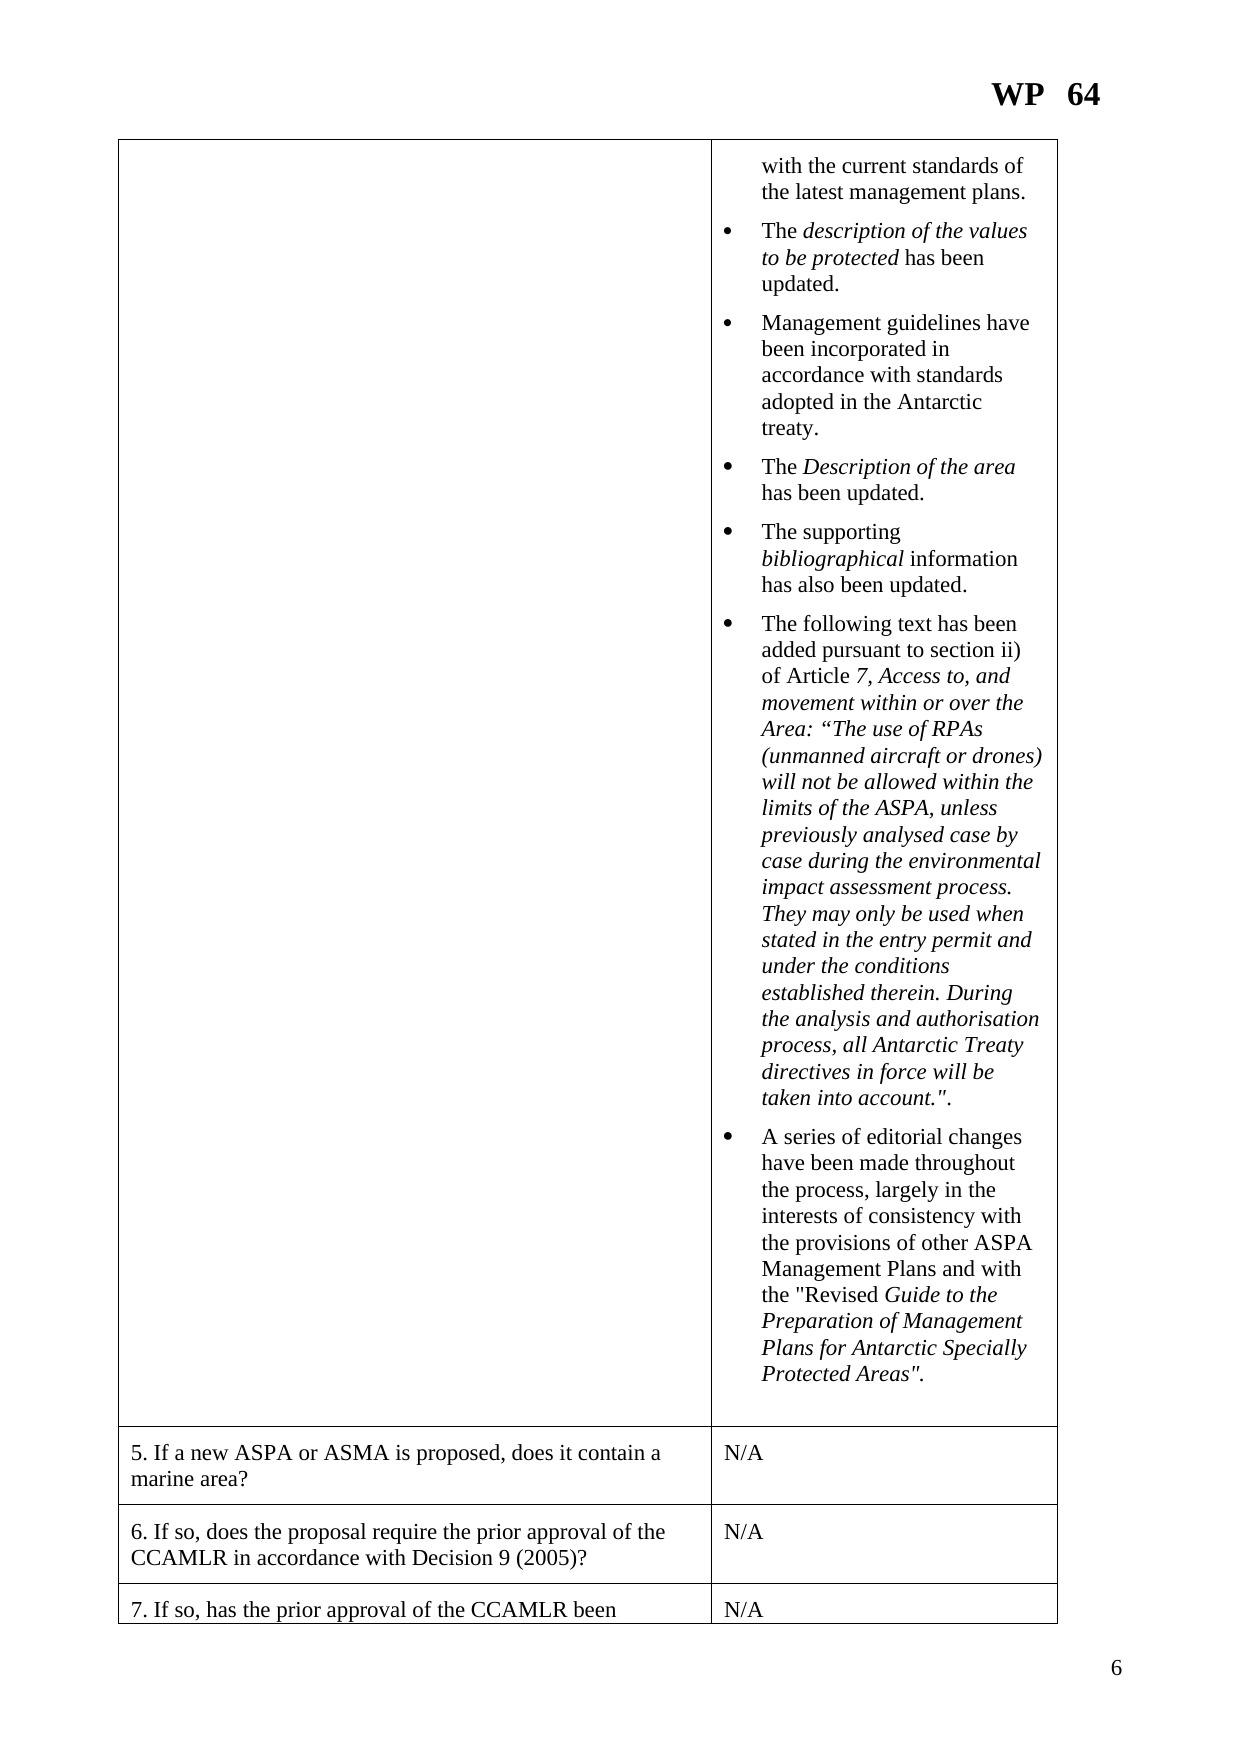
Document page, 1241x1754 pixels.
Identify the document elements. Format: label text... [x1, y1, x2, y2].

table_cell 5. If a new ASPA or ASMA is proposed, does it contain a marine area? [119, 1427, 711, 1504]
table_cell 6. If so, does the proposal require the prior approval of the CCAMLR in accordance with Decision 9 (2005)? [119, 1505, 711, 1583]
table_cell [119, 1584, 711, 1623]
table_cell N/A [712, 1505, 1057, 1583]
table_cell N/A [712, 1427, 1057, 1504]
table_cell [712, 140, 1057, 1426]
table_cell N/A [712, 1584, 1057, 1623]
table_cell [119, 140, 711, 1426]
